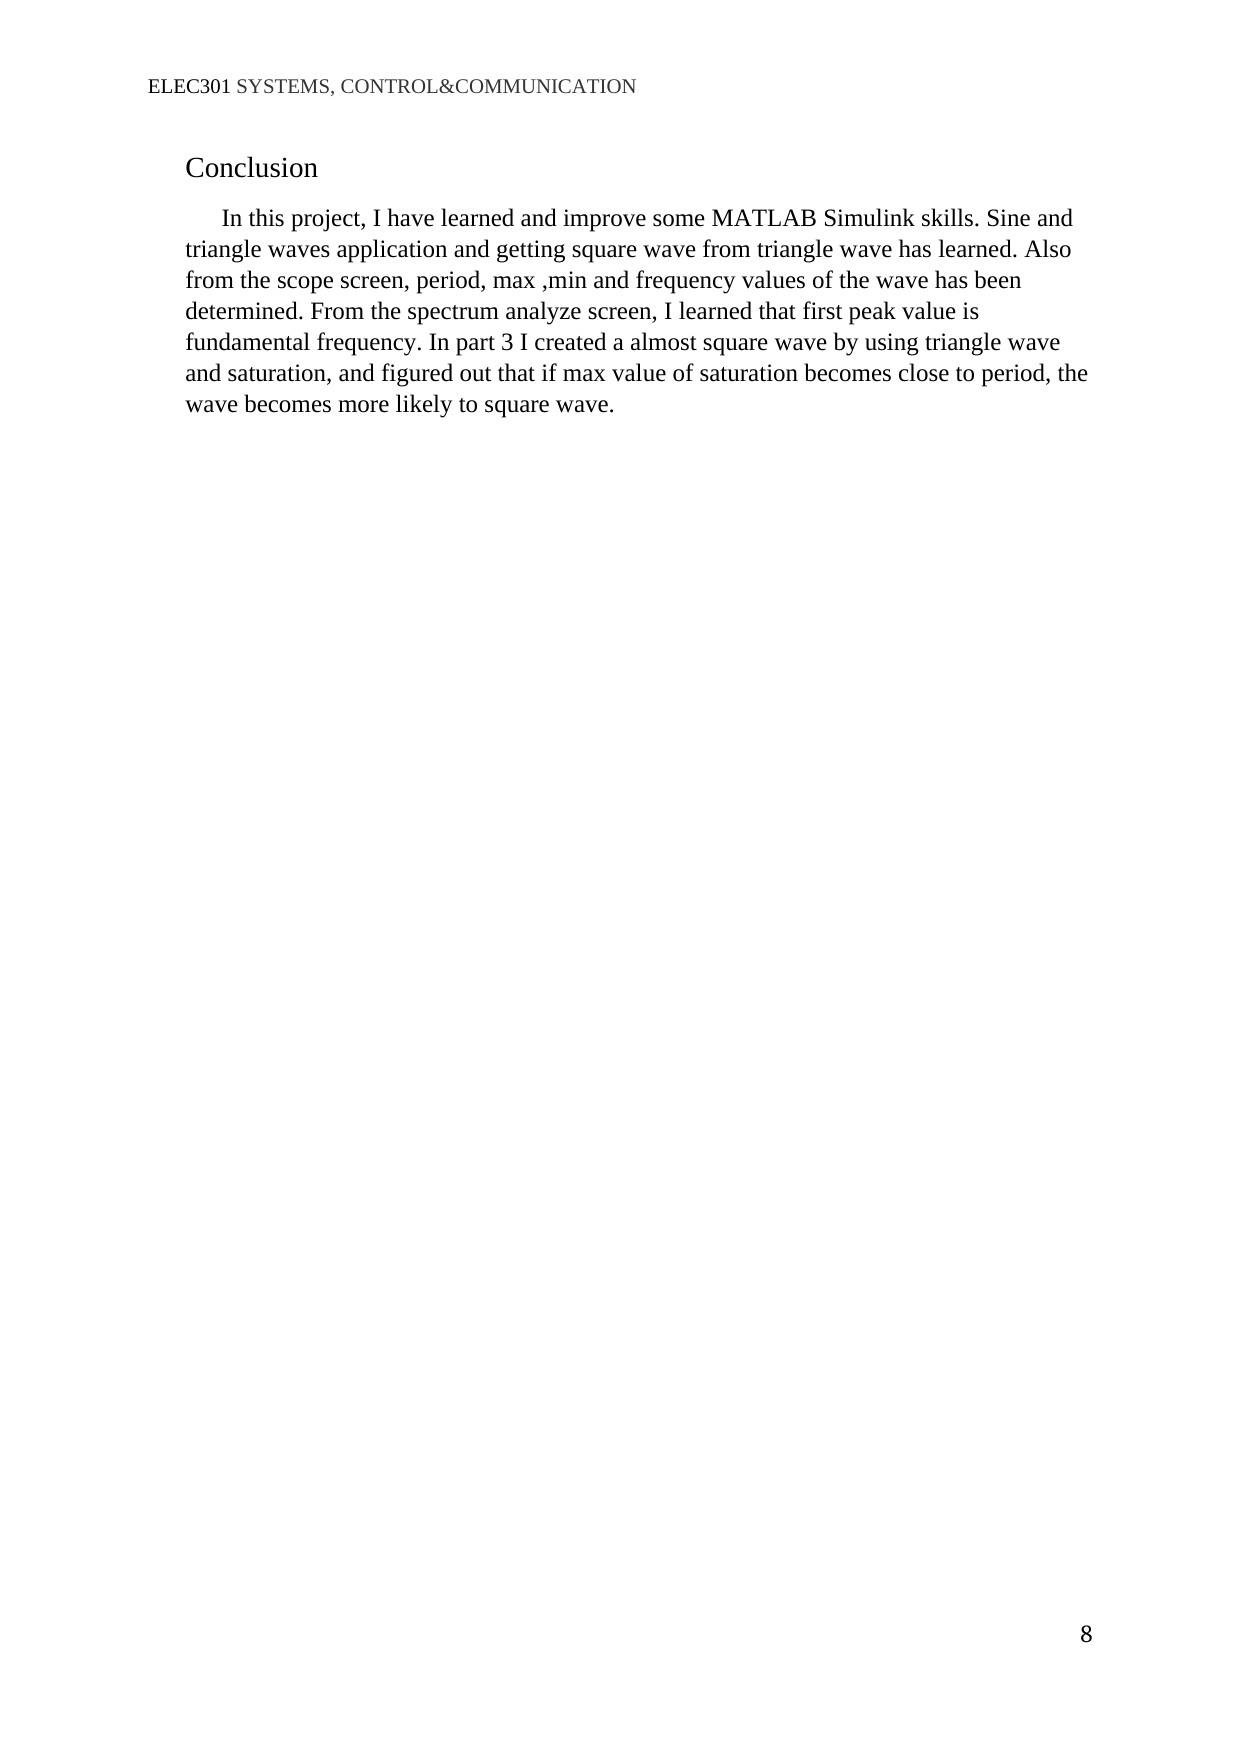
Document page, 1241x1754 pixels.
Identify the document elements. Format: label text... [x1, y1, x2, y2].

text Conclusion [185, 151, 1093, 184]
text In this project, I have learned and improve some MATLAB Simulink skills. Sine and triangle waves application and getting square wave from triangle wave has learned. Also from the scope screen, period, max ,min and frequency values of the wave has been determined. From the spectrum analyze screen, I learned that first peak value is fundamental frequency. In part 3 I created a almost square wave by using triangle wave and saturation, and figured out that if max value of saturation becomes close to period, the wave becomes more likely to square wave. [185, 203, 1093, 418]
